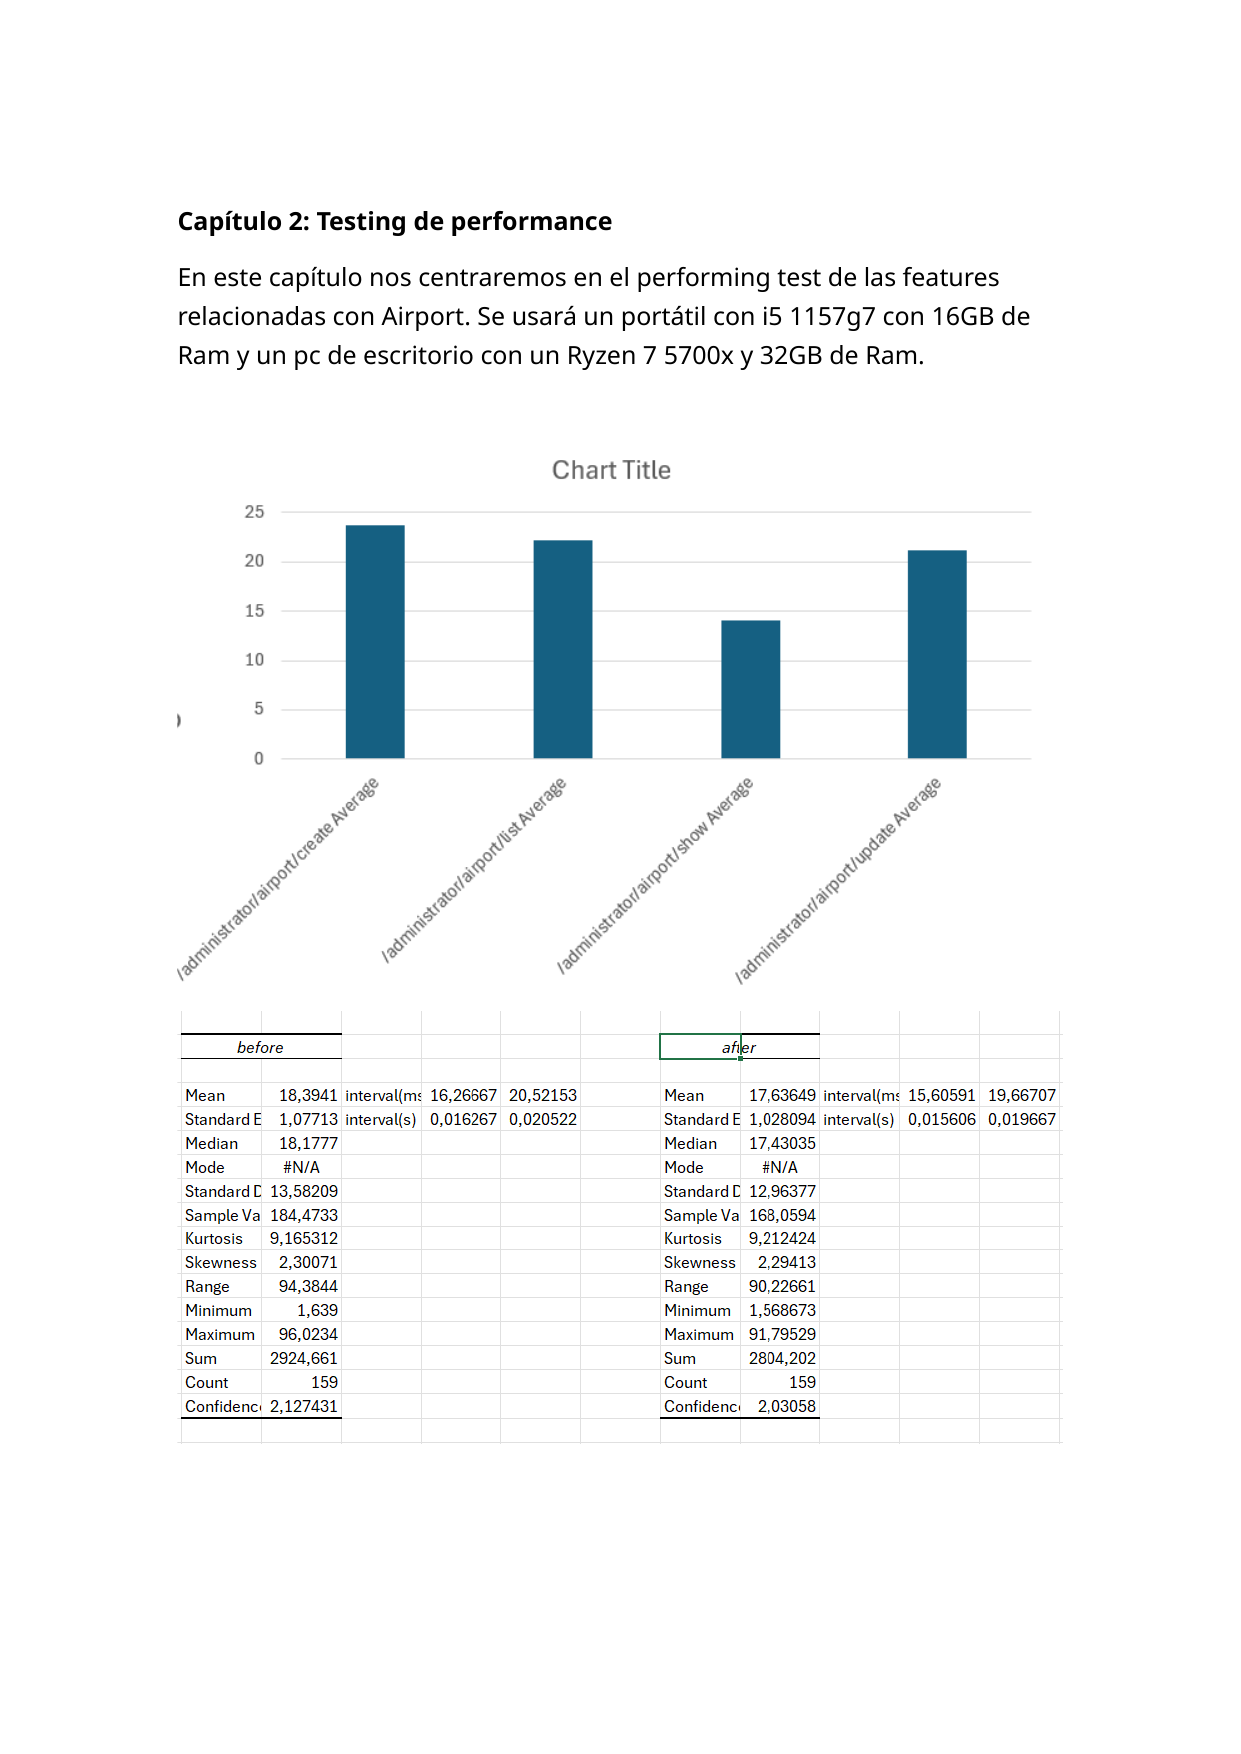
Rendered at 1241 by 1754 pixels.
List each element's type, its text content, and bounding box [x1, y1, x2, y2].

text Capítulo 2: Testing de performance [177, 203, 1063, 237]
picture [177, 449, 1037, 990]
text En este capítulo nos centraremos en el performing test de las features relacionadas con Airport. Se usará un portátil con i5 1157g7 con 16GB de Ram y un pc de escritorio con un Ryzen 7 5700x y 32GB de Ram. [177, 259, 1063, 372]
picture [177, 1011, 1063, 1444]
